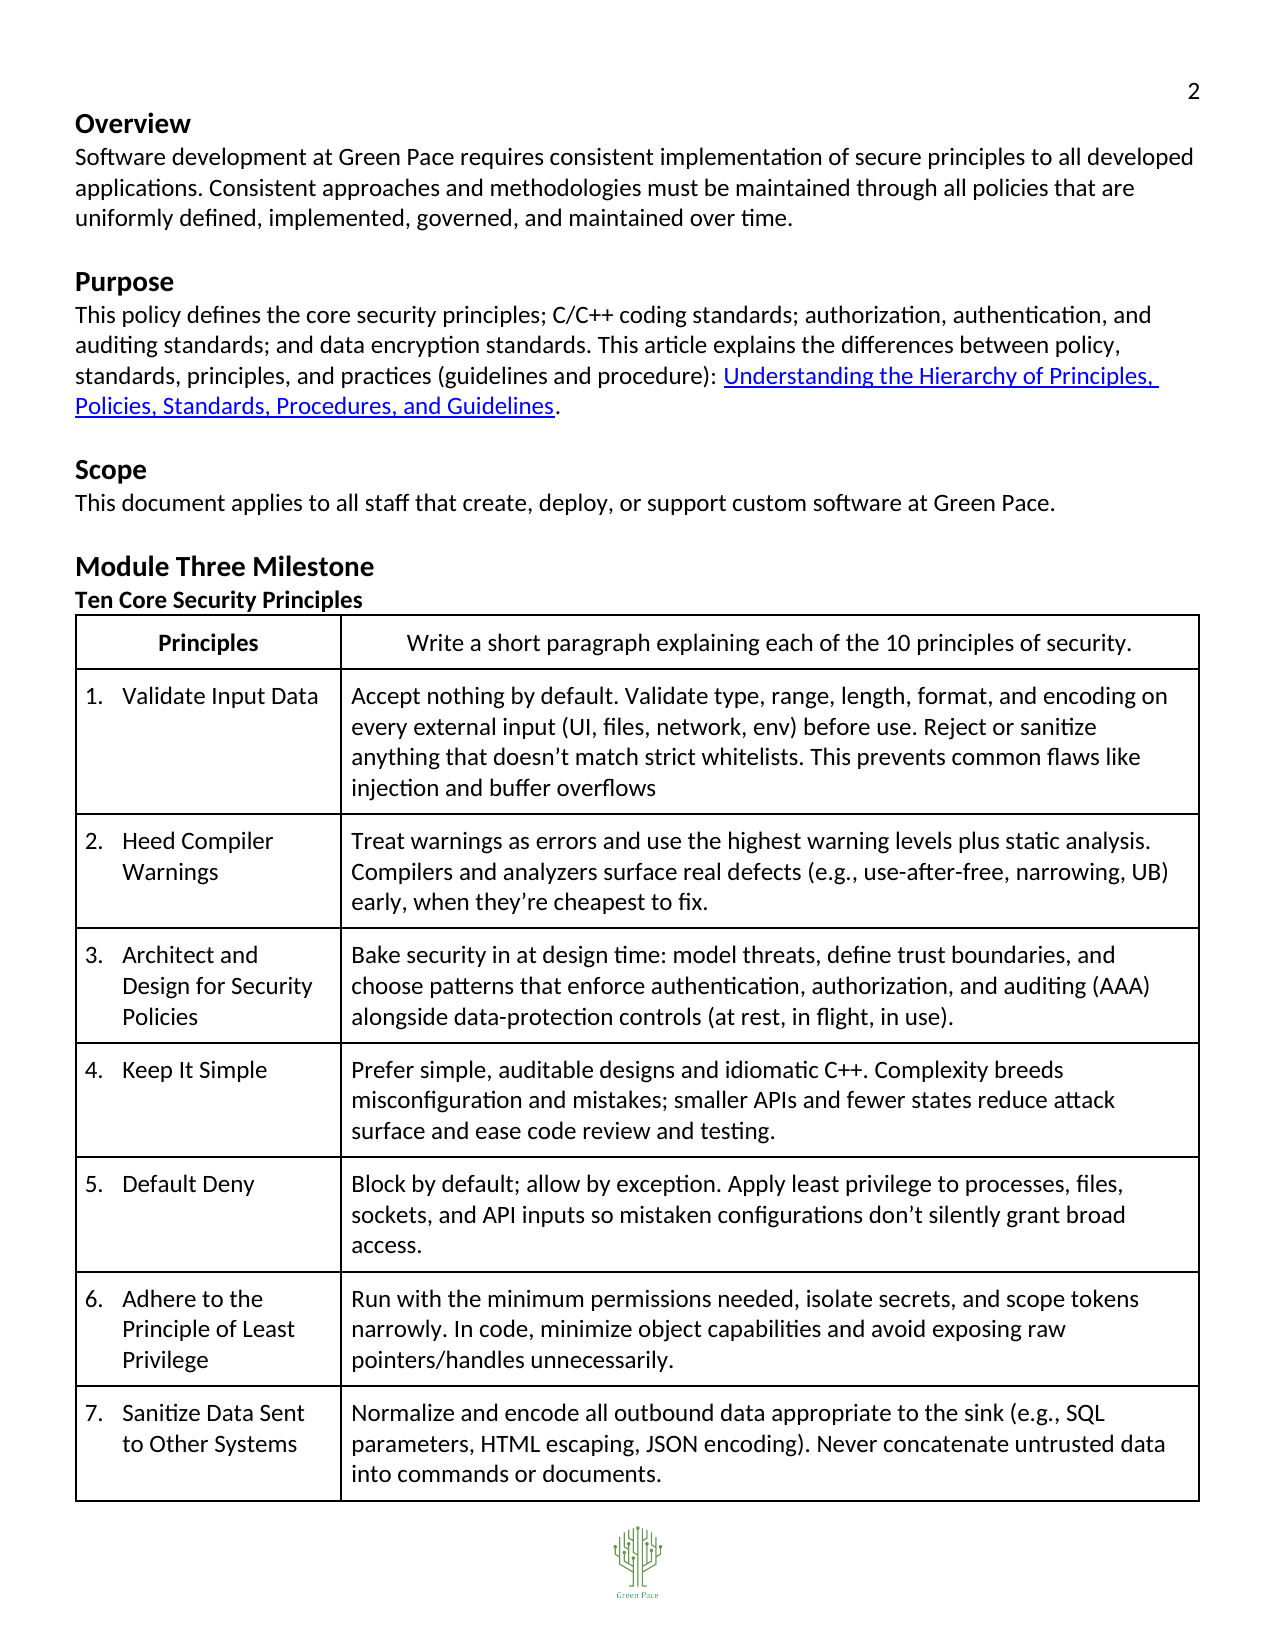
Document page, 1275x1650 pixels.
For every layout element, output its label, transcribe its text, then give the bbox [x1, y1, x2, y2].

table_cell Accept nothing by default. Validate type, range, length, format, and encoding on every external input (UI, files, network, env) before use. Reject or sanitize anything that doesn’t match strict whitelists. This prevents common flaws like injection and buffer overflows [342, 670, 1198, 813]
table_cell Architect and Design for Security Policies [77, 929, 340, 1042]
table_cell Treat warnings as errors and use the highest warning levels plus static analysis. Compilers and analyzers surface real defects (e.g., use-after-free, narrowing, UB) early, when they’re cheapest to fix. [342, 815, 1198, 927]
table_header Principles [77, 616, 340, 668]
picture [605, 1521, 670, 1606]
table_cell Normalize and encode all outbound data appropriate to the sink (e.g., SQL parameters, HTML escaping, JSON encoding). Never concatenate untrusted data into commands or documents. [342, 1387, 1198, 1499]
table_cell Prefer simple, auditable designs and idiomatic C++. Complexity breeds misconfiguration and mistakes; smaller APIs and fewer states reduce attack surface and ease code review and testing. [342, 1044, 1198, 1156]
subtitle Ten Core Security Principles [75, 584, 1200, 614]
table_cell Adhere to the Principle of Least Privilege [77, 1273, 340, 1385]
table_cell Sanitize Data Sent to Other Systems [77, 1387, 340, 1499]
text This policy defines the core security principles; C/C++ coding standards; authorization, authentication, and auditing standards; and data encryption standards. This article explains the differences between policy, standards, principles, and practices (guidelines and procedure): Understanding the Hierarchy of Principles, Policies, Standards, Procedures, and Guidelines. [75, 299, 1200, 421]
subtitle Module Three Milestone [75, 548, 1200, 584]
table_cell Run with the minimum permissions needed, isolate secrets, and scope tokens narrowly. In code, minimize object capabilities and avoid exposing raw pointers/handles unnecessarily. [342, 1273, 1198, 1385]
subtitle Purpose [75, 263, 1200, 299]
subtitle Scope [75, 451, 1200, 487]
table_header Write a short paragraph explaining each of the 10 principles of security. [342, 616, 1198, 668]
text This document applies to all staff that create, deploy, or support custom software at Green Pace. [75, 487, 1200, 518]
table_cell Validate Input Data [77, 670, 340, 813]
table_cell Keep It Simple [77, 1044, 340, 1156]
table_cell Bake security in at design time: model threats, define trust boundaries, and choose patterns that enforce authentication, authorization, and auditing (AAA) alongside data-protection controls (at rest, in flight, in use). [342, 929, 1198, 1042]
table_cell Heed Compiler Warnings [77, 815, 340, 927]
table_cell Block by default; allow by exception. Apply least privilege to processes, files, sockets, and API inputs so mistaken configurations don’t silently grant broad access. [342, 1158, 1198, 1271]
subtitle Overview [75, 106, 1200, 141]
table_cell Default Deny [77, 1158, 340, 1271]
text Software development at Green Pace requires consistent implementation of secure principles to all developed applications. Consistent approaches and methodologies must be maintained through all policies that are uniformly defined, implemented, governed, and maintained over time. [75, 141, 1200, 233]
